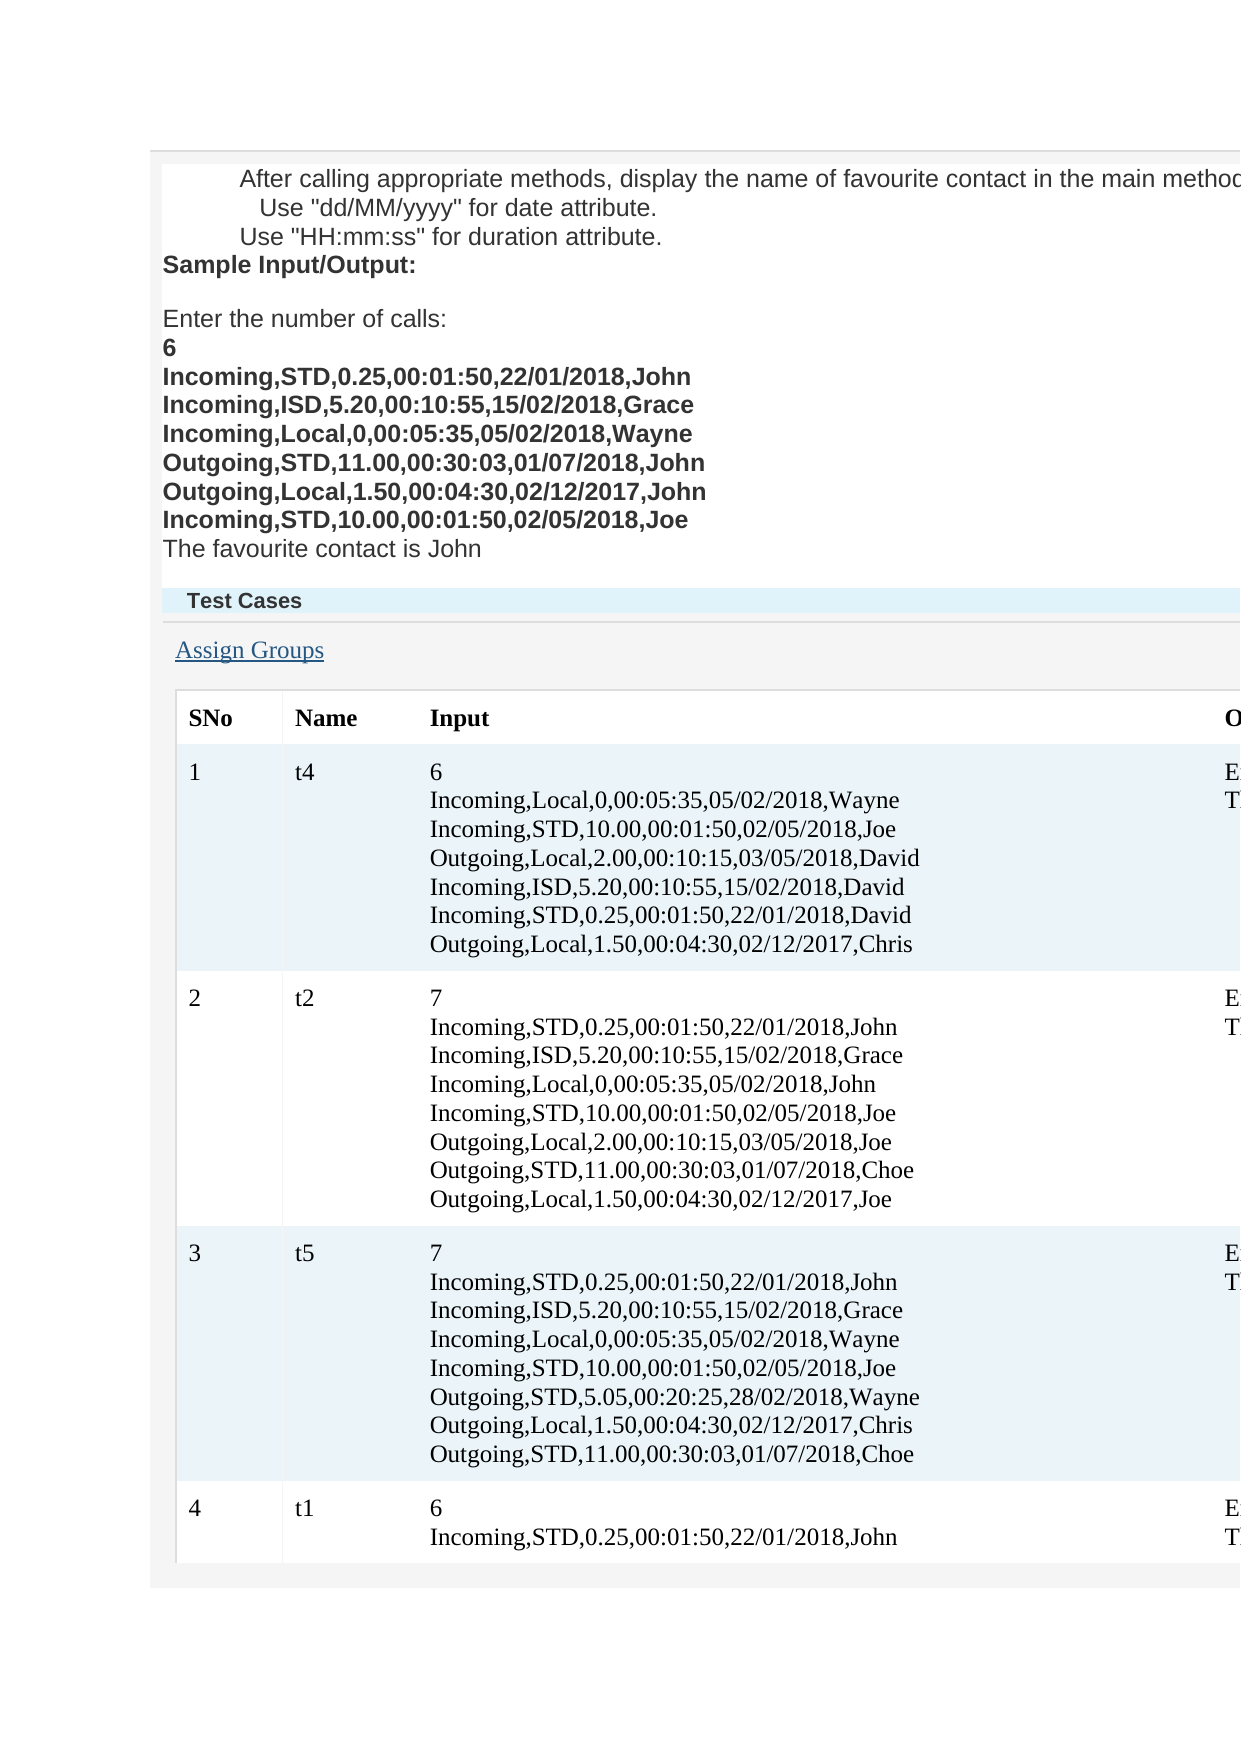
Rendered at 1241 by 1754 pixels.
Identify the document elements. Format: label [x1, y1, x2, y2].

table_header [150, 152, 1240, 1588]
